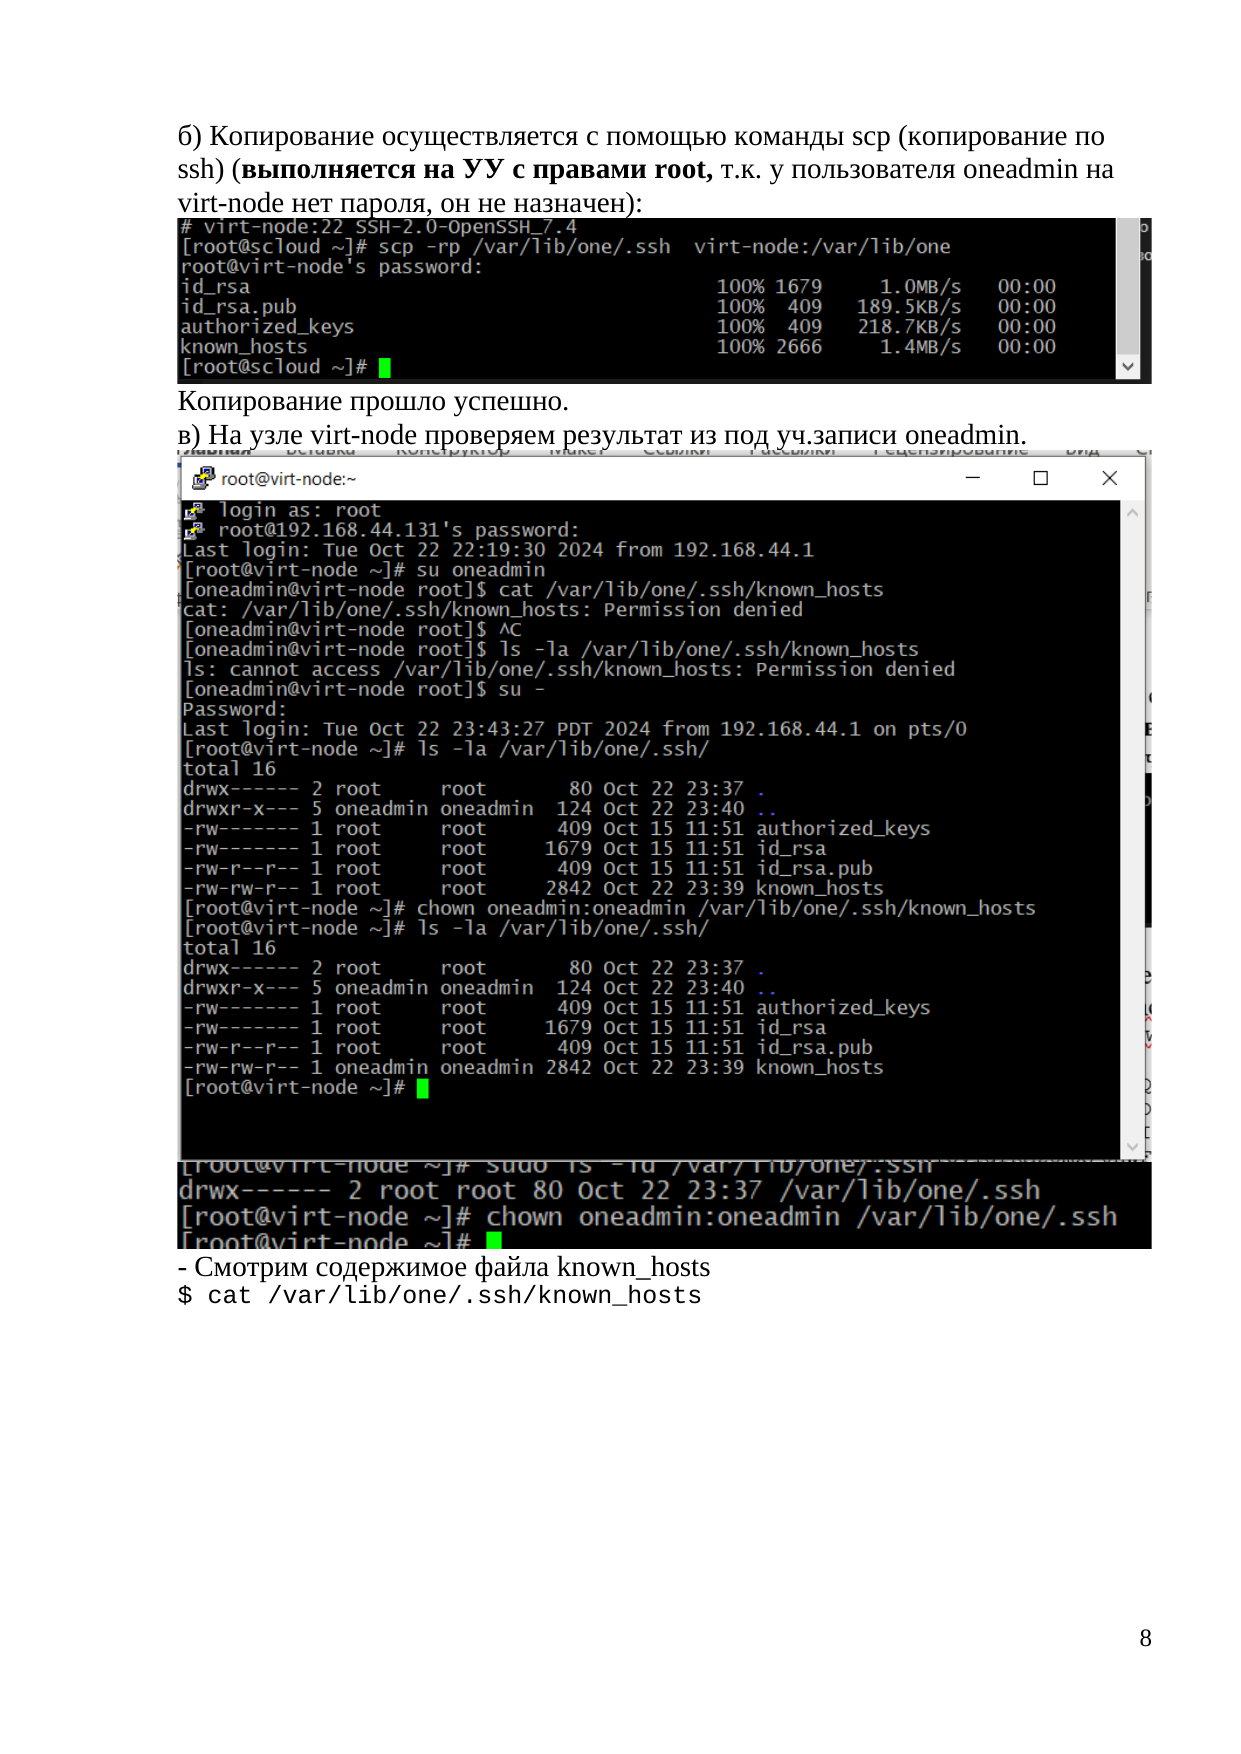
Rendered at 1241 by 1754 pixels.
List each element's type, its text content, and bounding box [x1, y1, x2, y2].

picture [177, 450, 1152, 1249]
text $ cat /var/lib/one/.ssh/known_hosts [177, 1283, 1152, 1311]
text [177, 118, 1152, 218]
text Копирование прошло успешно. [177, 384, 1152, 417]
text - Смотрим содержимое файла known_hosts [177, 1249, 1152, 1283]
text в) На узле virt-node проверяем результат из под уч.записи oneadmin. [177, 417, 1152, 450]
picture [177, 218, 1152, 384]
